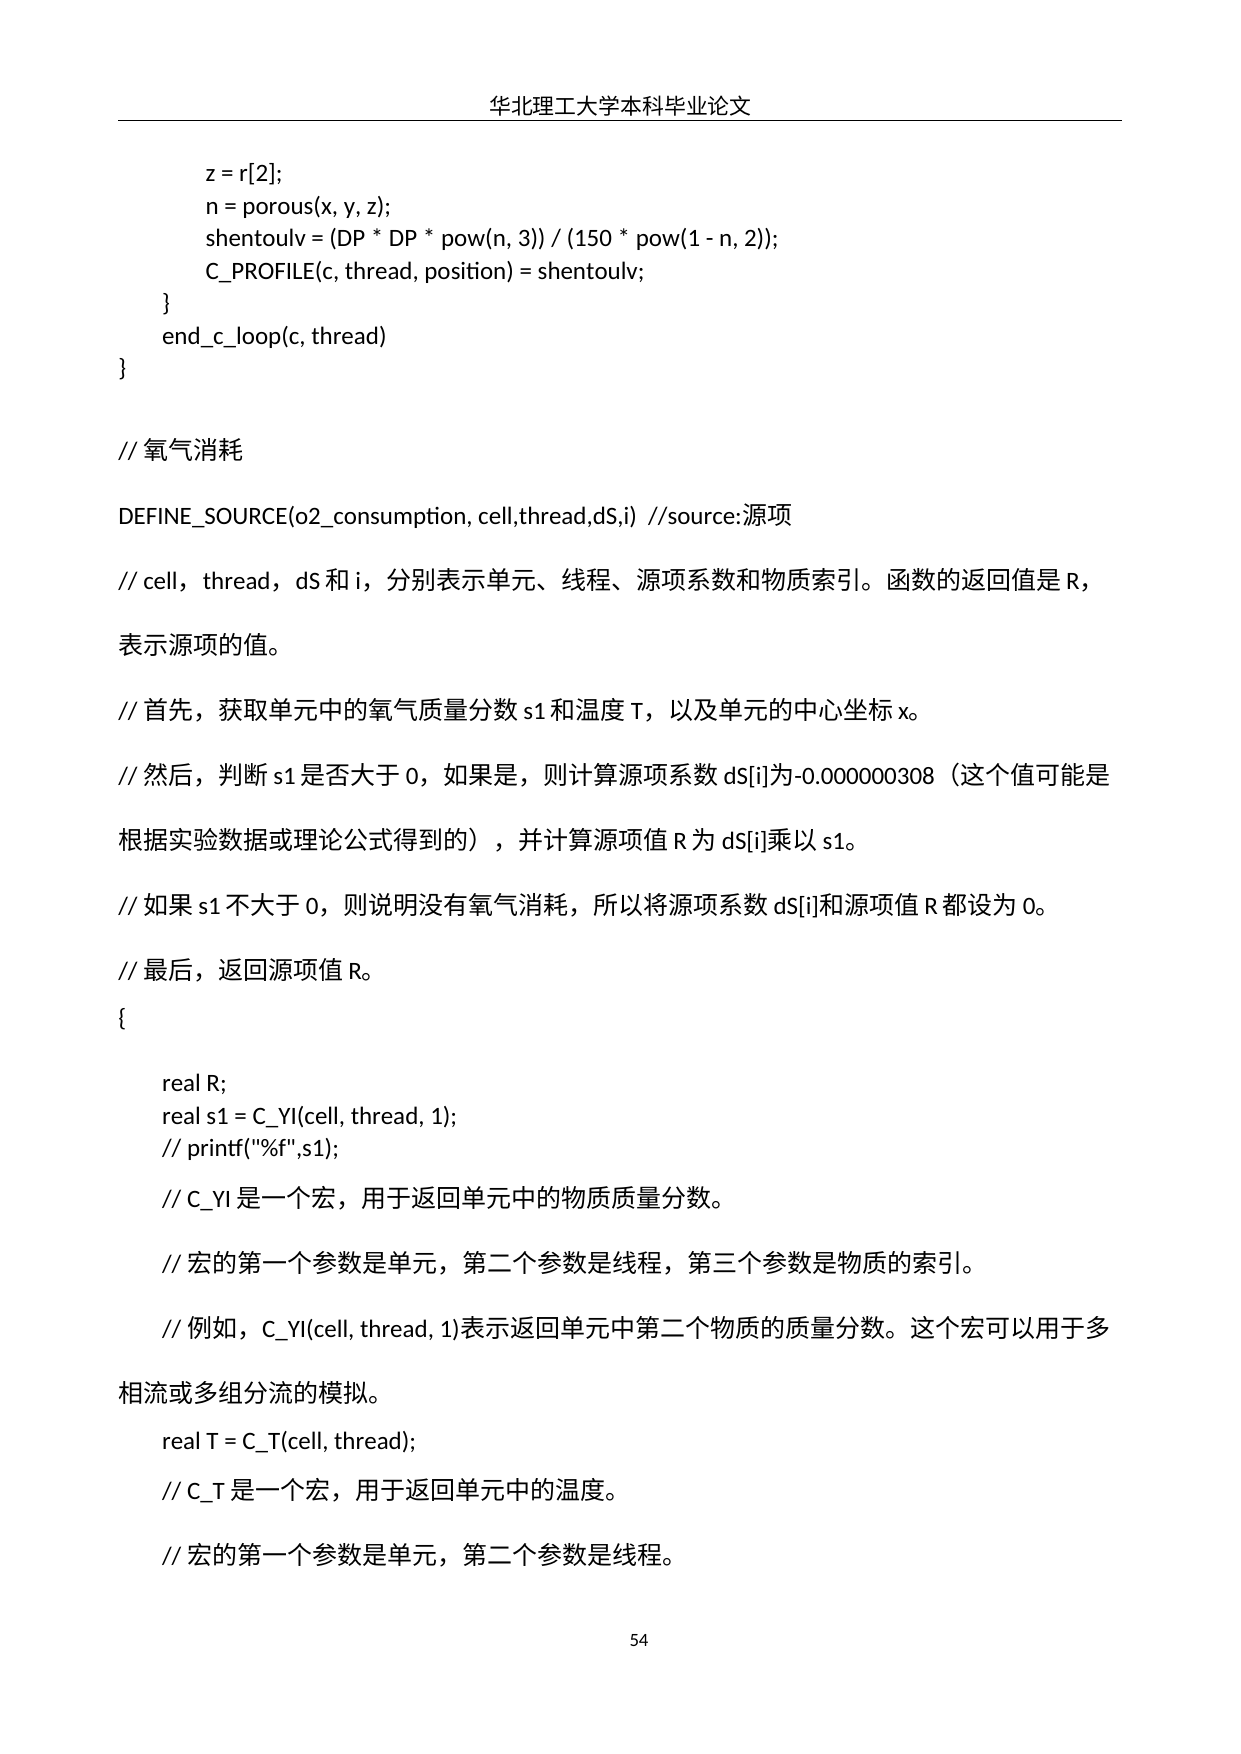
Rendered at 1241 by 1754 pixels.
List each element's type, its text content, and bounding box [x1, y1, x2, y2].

text // 首先，获取单元中的氧气质量分数s1和温度T，以及单元的中心坐标x。 [118, 676, 1122, 741]
text } [118, 351, 1122, 384]
text // 氧气消耗 [118, 416, 1122, 481]
text // 宏的第一个参数是单元，第二个参数是线程。 [118, 1521, 1122, 1586]
text shentoulv = (DP * DP * pow(n, 3)) / (150 * pow(1 - n, 2)); [118, 221, 1122, 254]
text // 最后，返回源项值R。 [118, 936, 1122, 1001]
text // 例如，C_YI(cell, thread, 1)表示返回单元中第二个物质的质量分数。这个宏可以用于多相流或多组分流的模拟。 [118, 1294, 1122, 1424]
text real R; [118, 1066, 1122, 1099]
text end_c_loop(c, thread) [118, 319, 1122, 351]
text // 如果s1不大于0，则说明没有氧气消耗，所以将源项系数dS[i]和源项值R都设为0。 [118, 871, 1122, 936]
text // cell，thread，dS和i，分别表示单元、线程、源项系数和物质索引。函数的返回值是R，表示源项的值。 [118, 546, 1122, 676]
text // 然后，判断s1是否大于0，如果是，则计算源项系数dS[i]为-0.000000308（这个值可能是根据实验数据或理论公式得到的），并计算源项值R为dS[i]乘以s1。 [118, 741, 1122, 871]
text { [118, 1001, 1122, 1034]
text DEFINE_SOURCE(o2_consumption, cell,thread,dS,i) //source:源项 [118, 481, 1122, 546]
text } [118, 286, 1122, 319]
text // printf("%f",s1); [118, 1131, 1122, 1164]
text z = r[2]; [118, 156, 1122, 189]
text real s1 = C_YI(cell, thread, 1); [118, 1099, 1122, 1131]
text // 宏的第一个参数是单元，第二个参数是线程，第三个参数是物质的索引。 [118, 1229, 1122, 1294]
text C_PROFILE(c, thread, position) = shentoulv; [118, 254, 1122, 286]
text // C_YI是一个宏，用于返回单元中的物质质量分数。 [118, 1164, 1122, 1229]
text real T = C_T(cell, thread); [118, 1424, 1122, 1456]
text n = porous(x, y, z); [118, 189, 1122, 221]
text // C_T是一个宏，用于返回单元中的温度。 [118, 1456, 1122, 1521]
